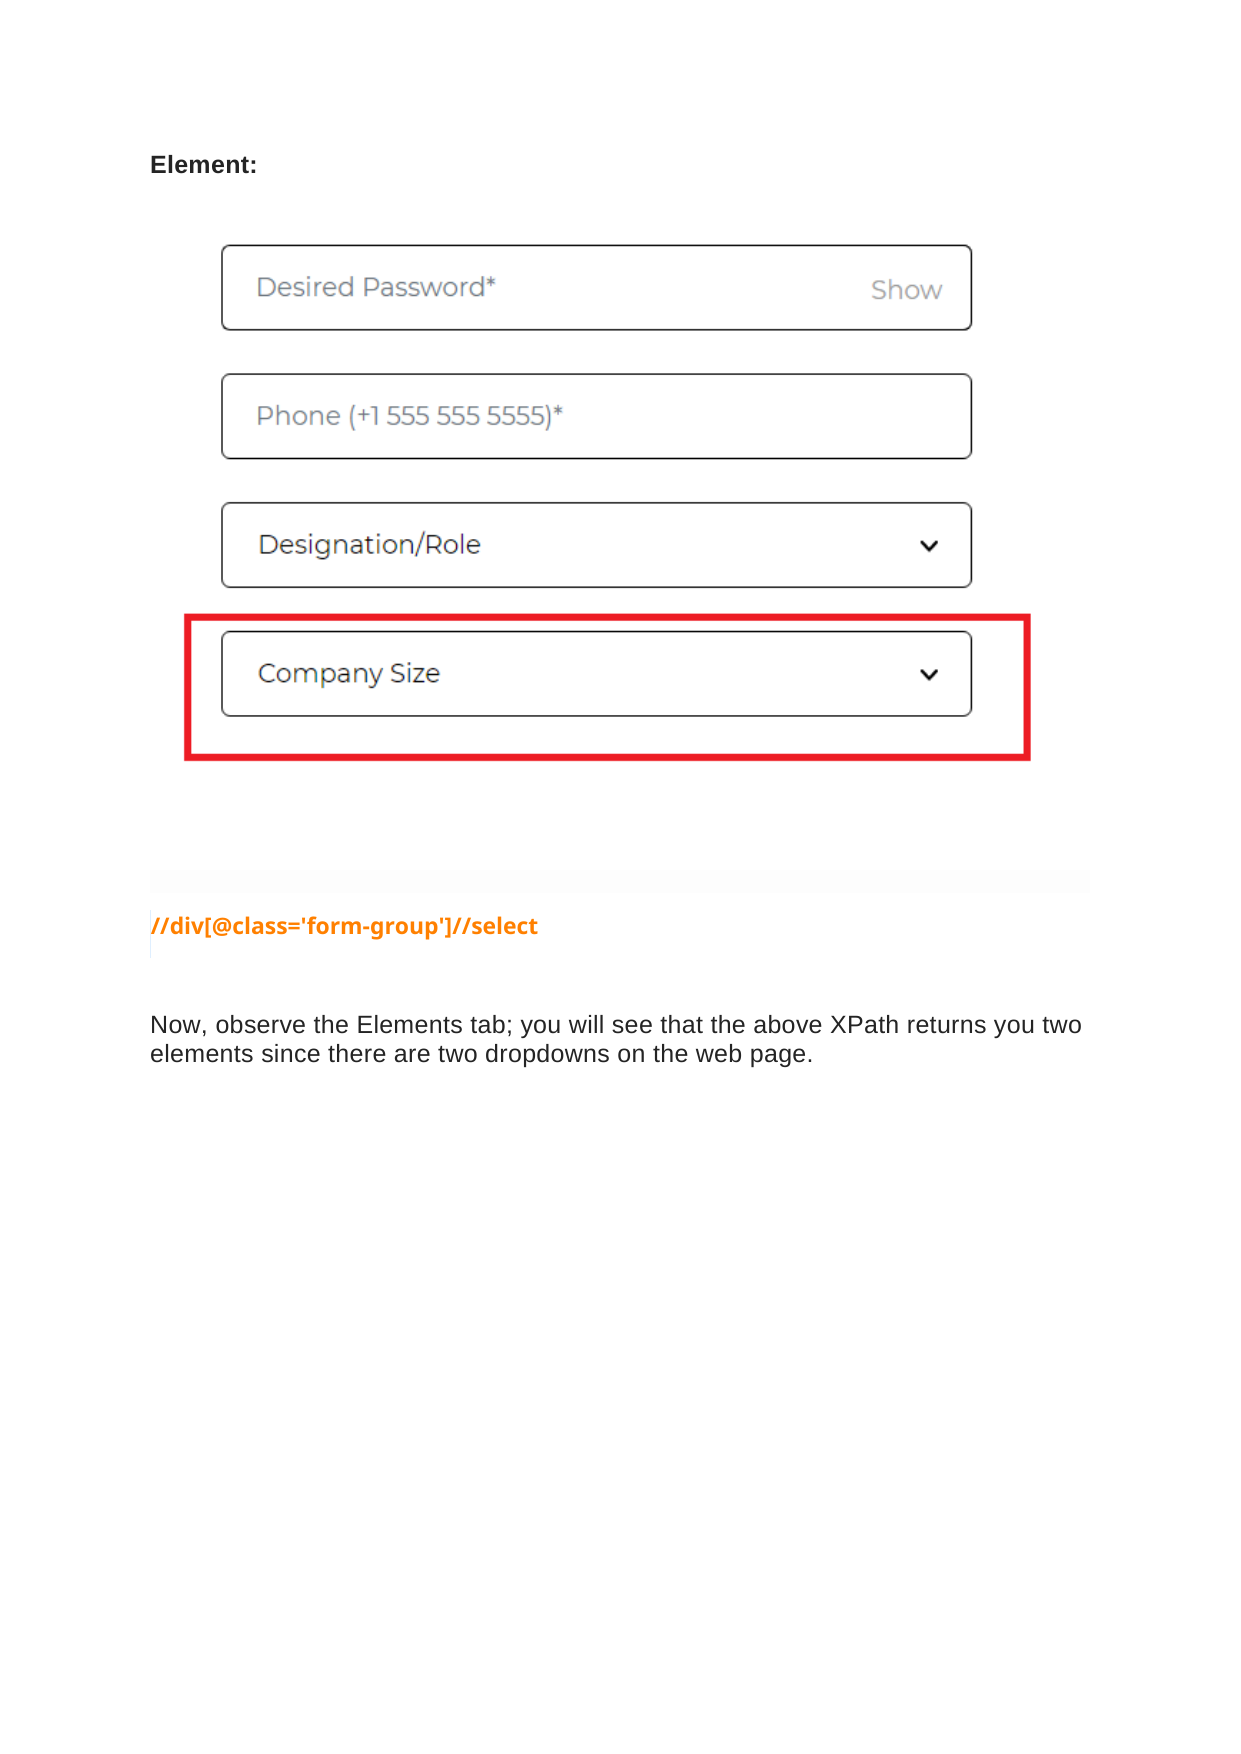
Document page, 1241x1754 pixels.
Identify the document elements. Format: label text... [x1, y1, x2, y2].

table_header //div[@class='form-group']//select [151, 910, 1090, 958]
text Element: [150, 150, 1090, 179]
picture [150, 202, 1091, 847]
text Now, observe the Elements tab; you will see that the above XPath returns you two elements since there are two dropdowns on the web page. [150, 1010, 1090, 1068]
